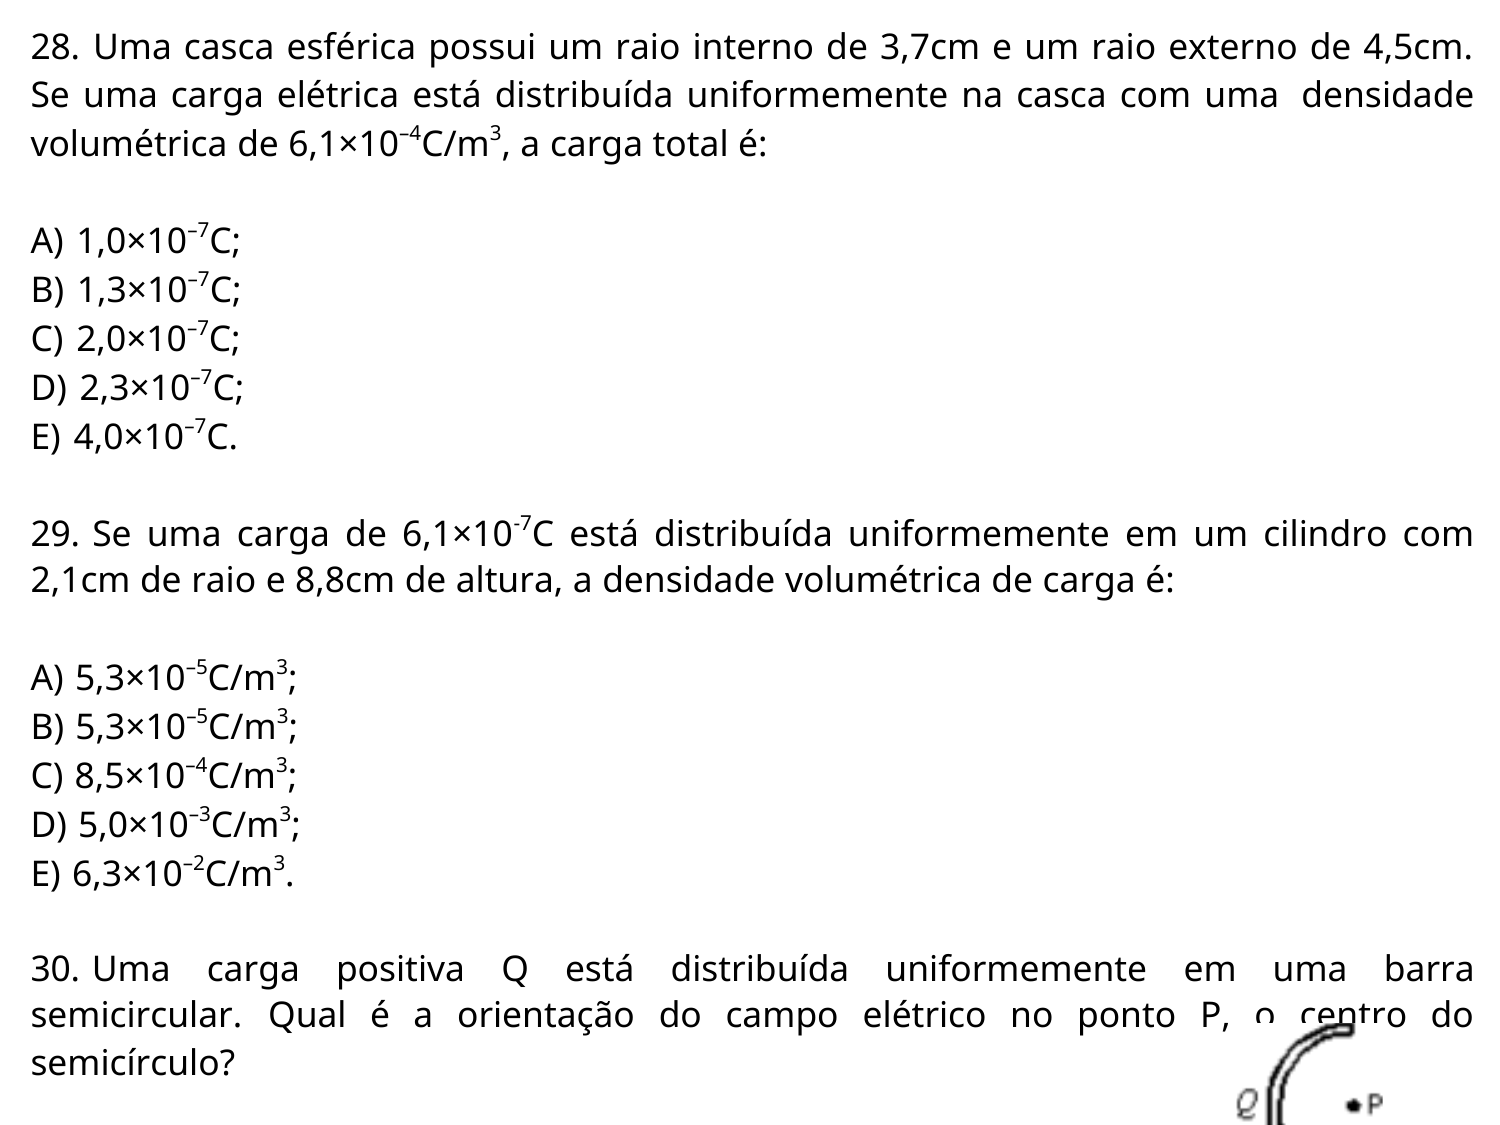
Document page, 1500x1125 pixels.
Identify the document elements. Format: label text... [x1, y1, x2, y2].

list Uma casca esférica possui um raio interno de 3,7cm e um raio externo de 4,5cm. Se uma carga elétrica está distribuída uniformemente na casca com uma densidade volumétrica de 6,1×10–4C/m3, a carga total é: [30, 22, 1475, 166]
text D) 5,0×10–3C/m3; [30, 799, 1500, 847]
text B) 5,3×10–5C/m3; [30, 701, 1500, 749]
picture [1236, 1023, 1383, 1125]
text A) 5,3×10–5C/m3; [30, 652, 1500, 700]
text C) 8,5×10–4C/m3; [30, 750, 1500, 798]
text E) 6,3×10–2C/m3. [30, 848, 1500, 897]
list Se uma carga de 6,1×10-7C está distribuída uniformemente em um cilindro com 2,1cm de raio e 8,8cm de altura, a densidade volumétrica de carga é: [30, 509, 1476, 603]
list Uma carga positiva Q está distribuída uniformemente em uma barra semicircular. Qual é a orientação do campo elétrico no ponto P, o centro do semicírculo? [30, 944, 1474, 1085]
text B) 1,3×10–7C; [30, 264, 1500, 312]
text D) 2,3×10–7C; [30, 362, 1500, 410]
text A) 1,0×10–7C; [30, 215, 1500, 263]
text C) 2,0×10–7C; [30, 313, 1500, 361]
text E) 4,0×10–7C. [30, 411, 1500, 459]
